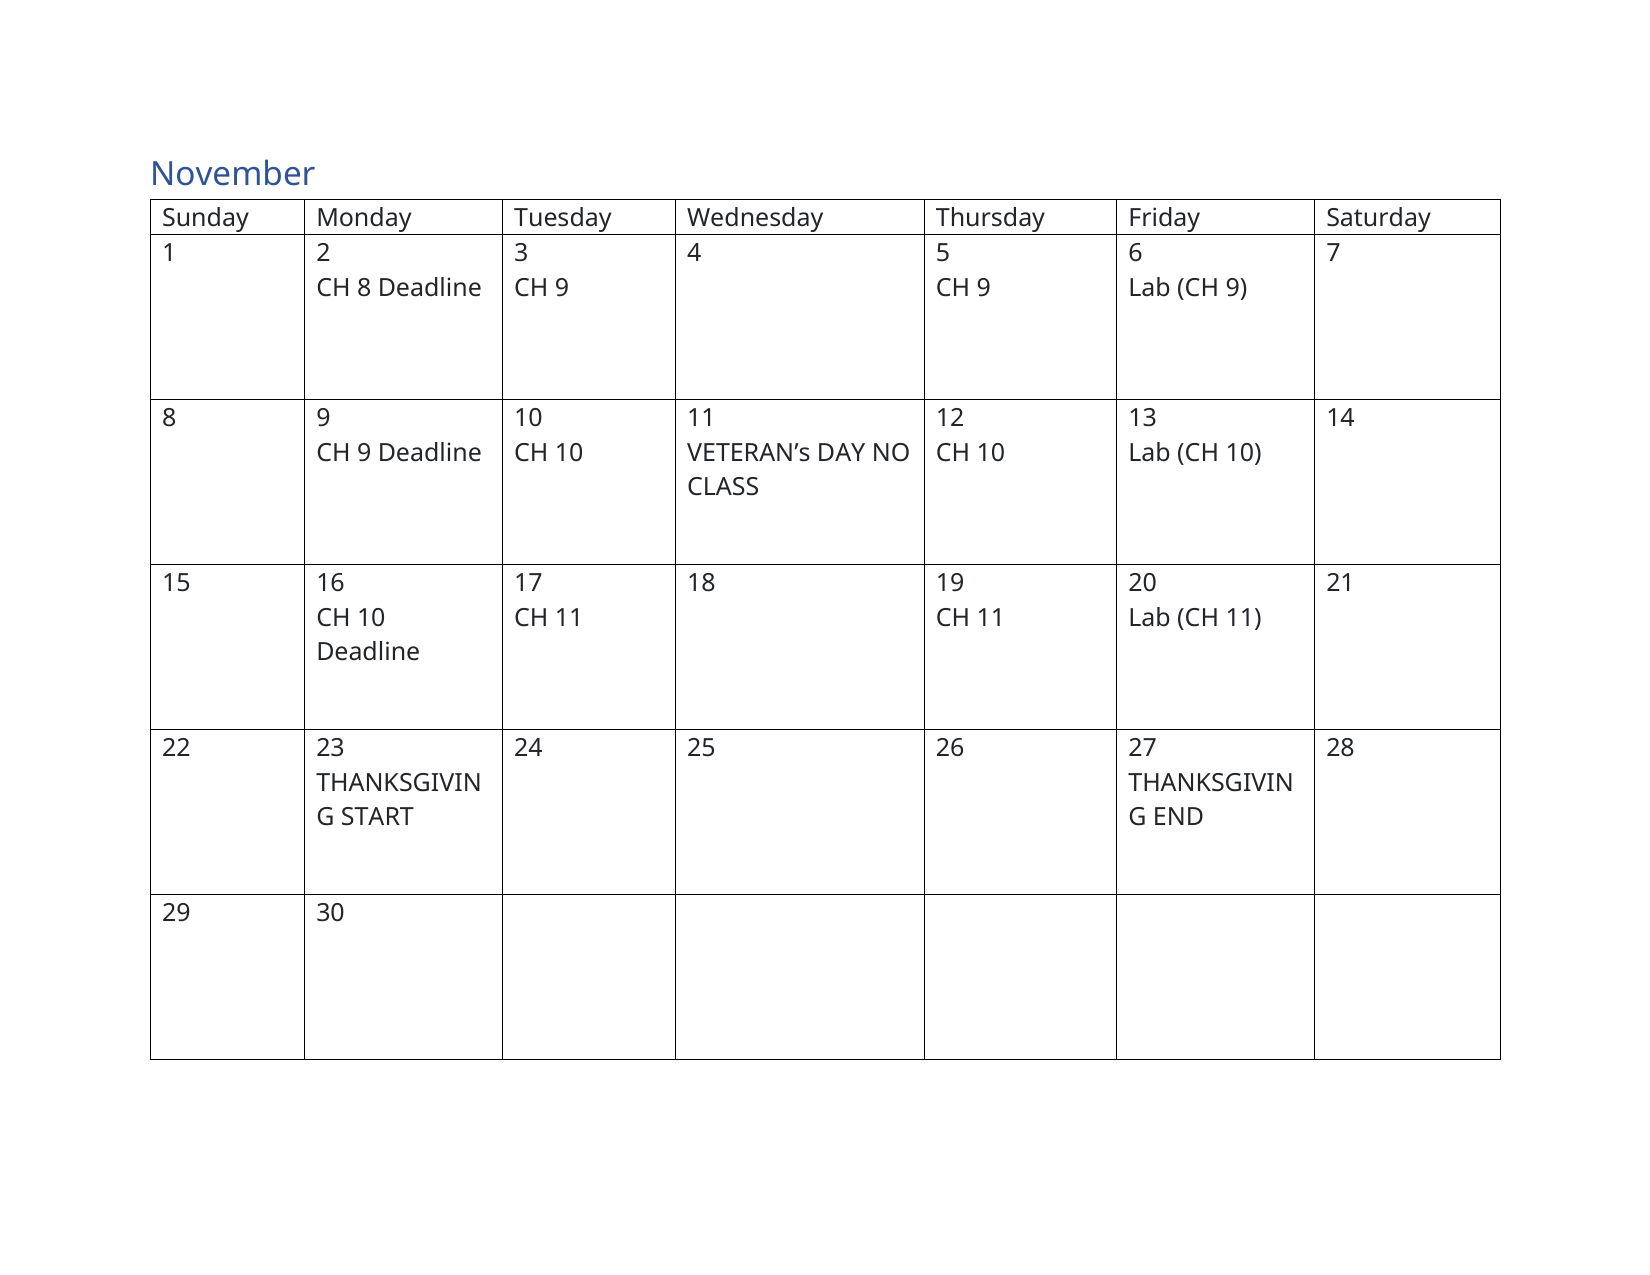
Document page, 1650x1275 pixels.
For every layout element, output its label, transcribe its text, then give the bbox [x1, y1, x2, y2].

table_cell [676, 895, 924, 1059]
table_cell 9 CH 9 Deadline [305, 400, 502, 564]
table_cell 23 THANKSGIVING START [305, 730, 502, 894]
table_cell 7 [1315, 235, 1500, 399]
table_cell 13 Lab (CH 10) [1117, 400, 1314, 564]
table_header Thursday [925, 200, 1116, 234]
table_header Tuesday [503, 200, 675, 234]
table_cell 11 VETERAN’s DAY NO CLASS [676, 400, 924, 564]
table_cell [925, 895, 1116, 1059]
table_cell 12 CH 10 [925, 400, 1116, 564]
table_cell 18 [676, 565, 924, 729]
table_header Monday [305, 200, 502, 234]
table_header Wednesday [676, 200, 924, 234]
table_cell 22 [151, 730, 304, 894]
table_cell 17 CH 11 [503, 565, 675, 729]
table_cell 6 Lab (CH 9) [1117, 235, 1314, 399]
subtitle November [150, 150, 1500, 195]
table_cell 19 CH 11 [925, 565, 1116, 729]
table_cell 26 [925, 730, 1116, 894]
table_cell 30 [305, 895, 502, 1059]
table_cell 15 [151, 565, 304, 729]
table_cell 21 [1315, 565, 1500, 729]
table_header Saturday [1315, 200, 1500, 234]
table_cell 3 CH 9 [503, 235, 675, 399]
table_cell [503, 895, 675, 1059]
table_cell [1315, 895, 1500, 1059]
table_cell 14 [1315, 400, 1500, 564]
table_cell 8 [151, 400, 304, 564]
table_header Friday [1117, 200, 1314, 234]
table_cell [1117, 895, 1314, 1059]
table_cell 10 CH 10 [503, 400, 675, 564]
table_cell 20 Lab (CH 11) [1117, 565, 1314, 729]
table_cell 4 [676, 235, 924, 399]
table_cell 24 [503, 730, 675, 894]
table_cell 28 [1315, 730, 1500, 894]
table_cell 25 [676, 730, 924, 894]
table_cell 5 CH 9 [925, 235, 1116, 399]
table_header Sunday [151, 200, 304, 234]
table_cell 1 [151, 235, 304, 399]
table_cell 27 THANKSGIVING END [1117, 730, 1314, 894]
table_cell 29 [151, 895, 304, 1059]
table_cell 16 CH 10 Deadline [305, 565, 502, 729]
table_cell 2 CH 8 Deadline [305, 235, 502, 399]
